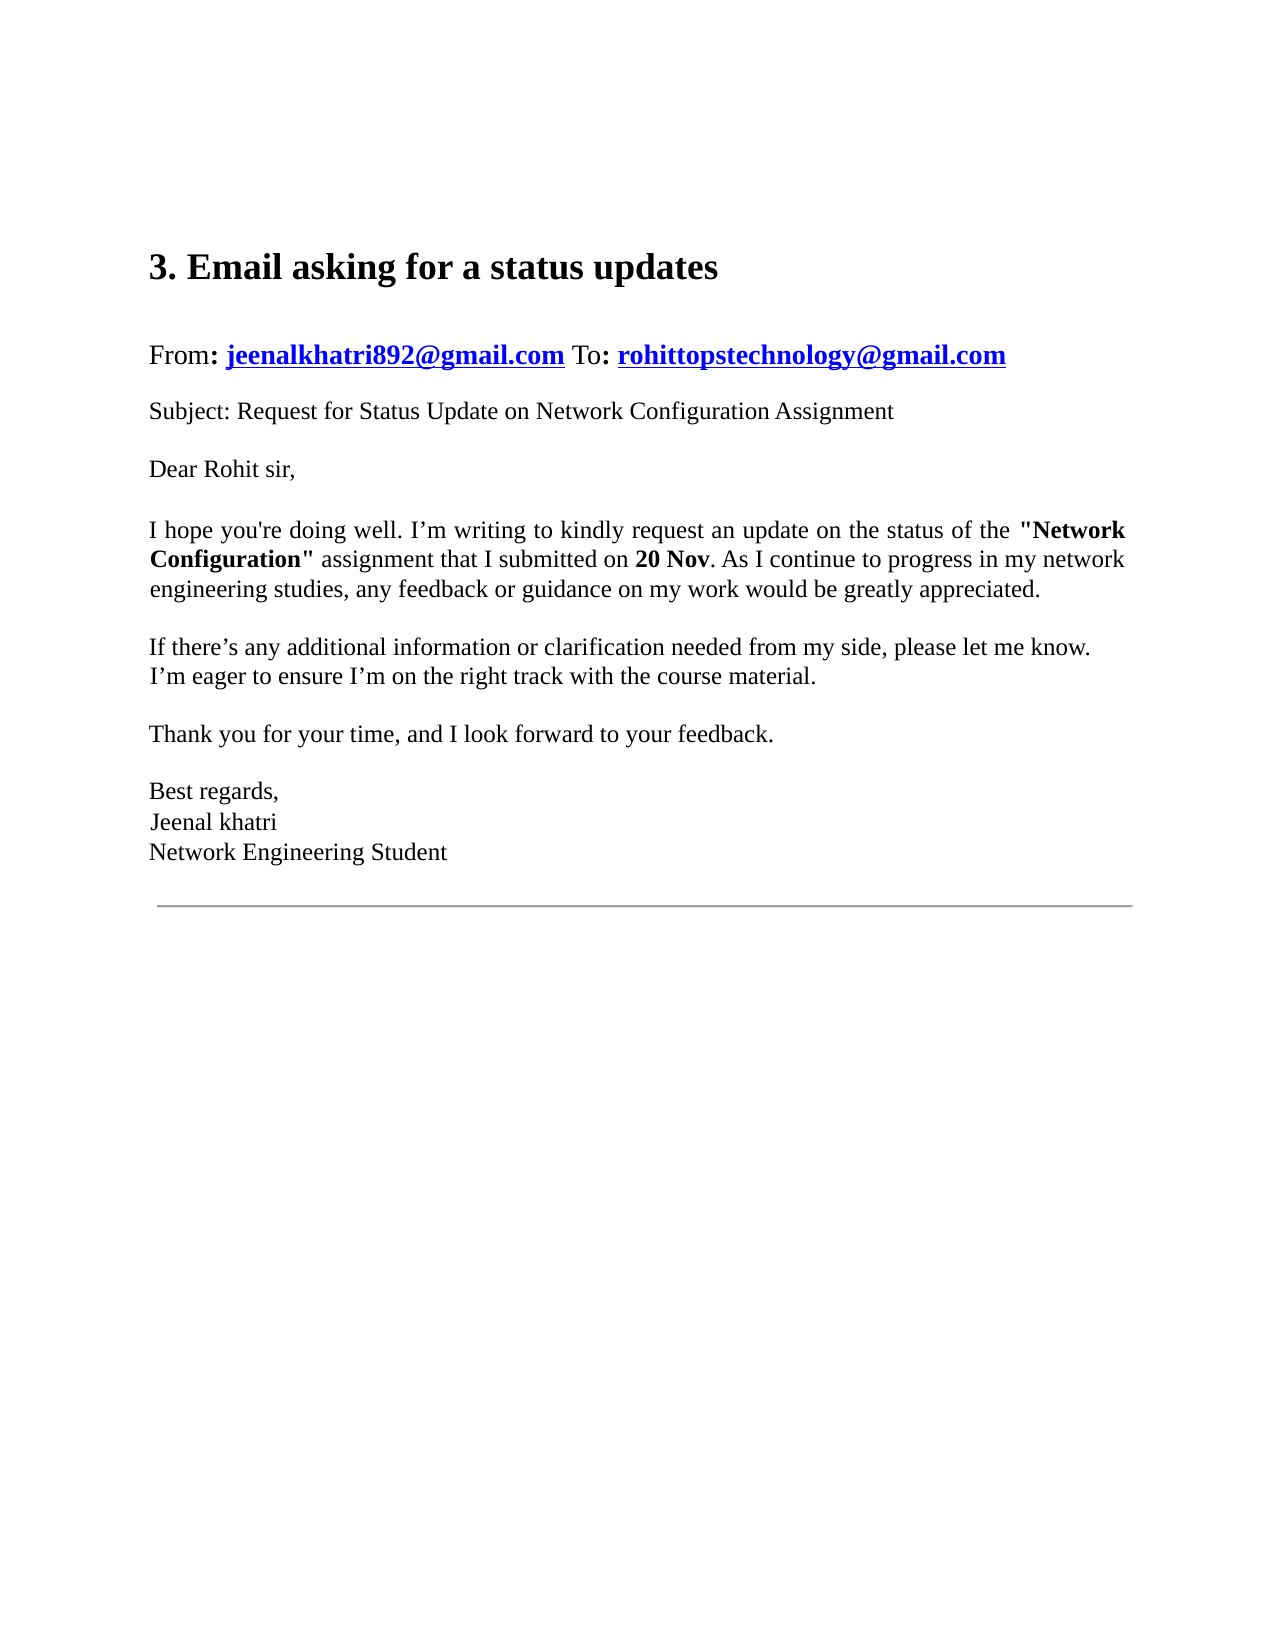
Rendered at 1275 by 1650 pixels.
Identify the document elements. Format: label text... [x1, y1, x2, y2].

text Network Engineering Student [148, 837, 1123, 866]
text Thank you for your time, and I look forward to your feedback. [148, 719, 1123, 747]
text Subject: Request for Status Update on Network Configuration Assignment [148, 396, 1123, 425]
text If there’s any additional information or clarification needed from my side, please let me know. I’m eager to ensure I’m on the right track with the course material. [148, 632, 1123, 690]
text Dear Rohit sir, [148, 454, 1123, 482]
text Best regards, [148, 776, 1135, 805]
text I hope you're doing well. I’m writing to kindly request an update on the status of the "Network Configuration" assignment that I submitted on 20 Nov. As I continue to progress in my network engineering studies, any feedback or guidance on my work would be greatly appreciated. [148, 515, 1125, 603]
subtitle From: jeenalkhatri892@gmail.com To: rohittopstechnology@gmail.com [148, 338, 1135, 371]
text Jeenal khatri [150, 807, 1123, 836]
subtitle Email asking for a status updates [148, 244, 1135, 287]
